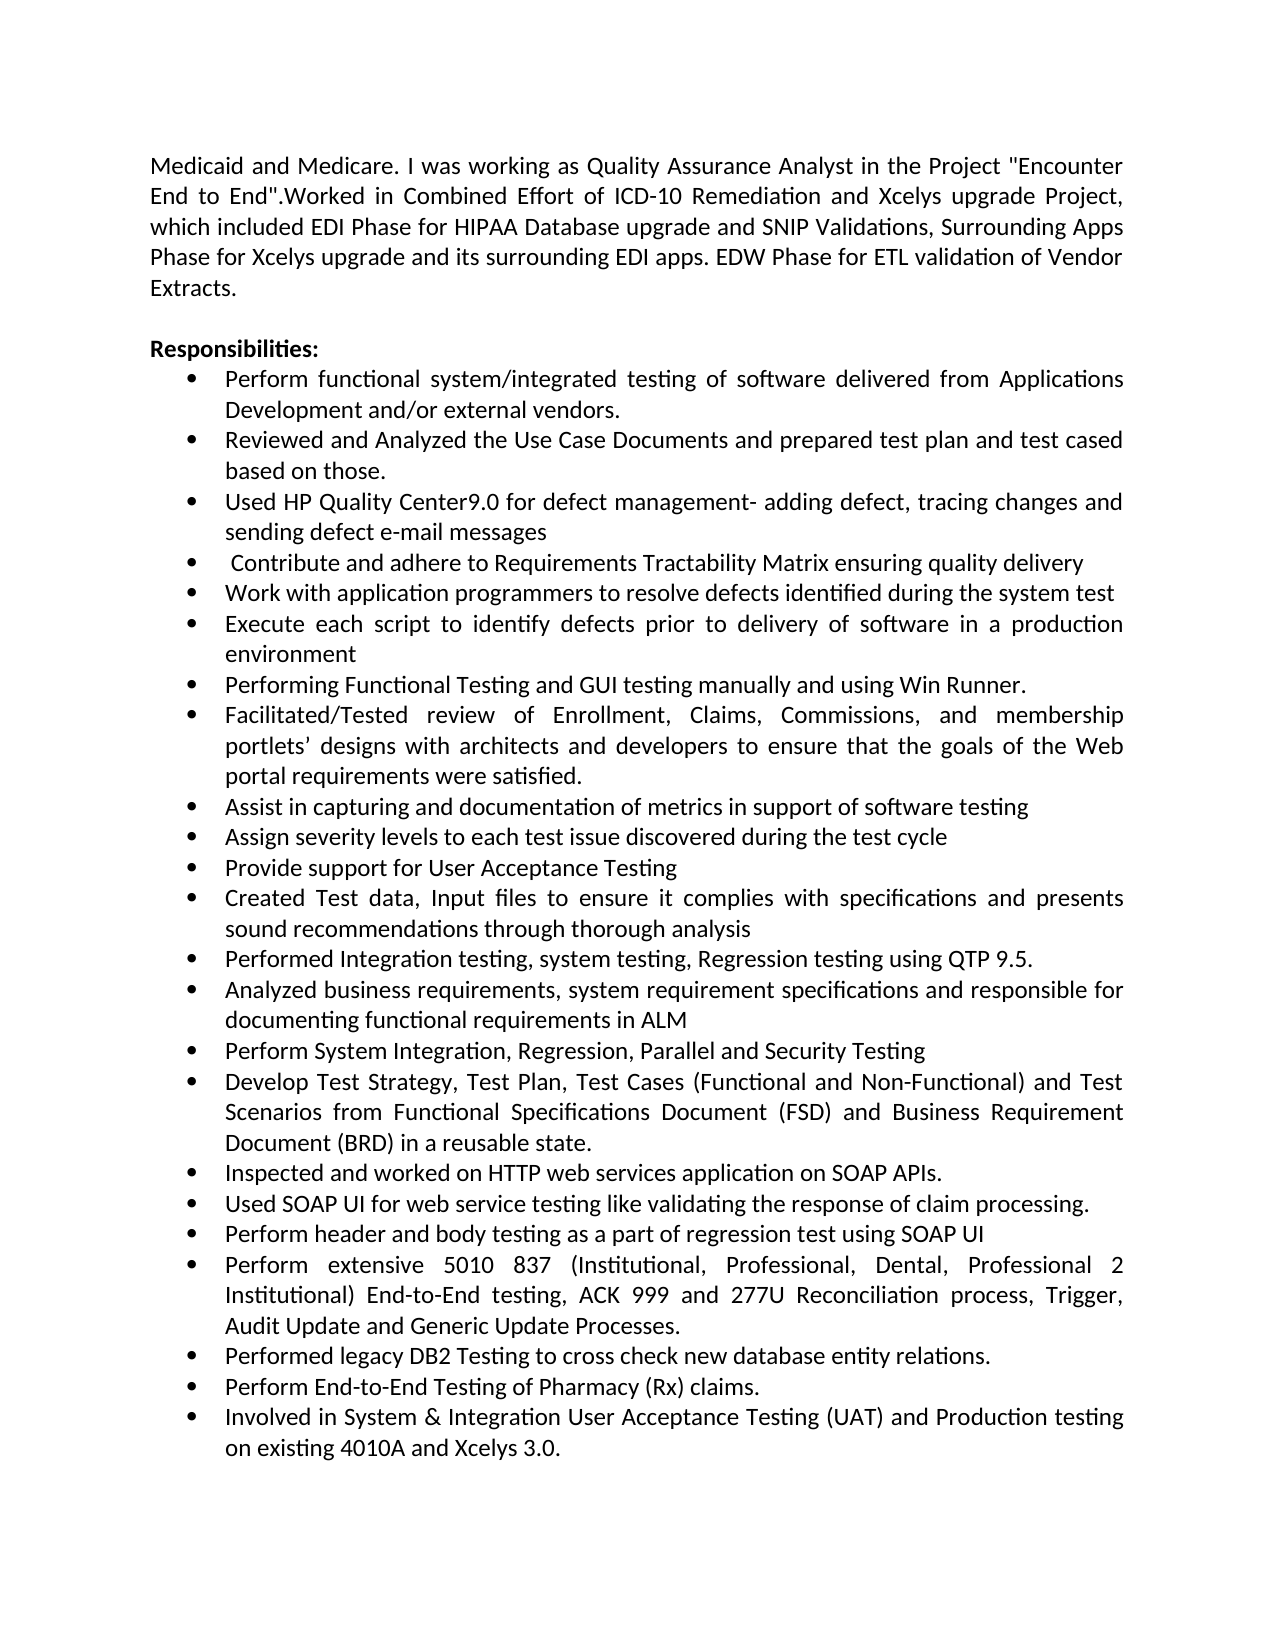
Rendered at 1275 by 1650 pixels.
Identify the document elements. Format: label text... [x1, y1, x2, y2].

list Inspected and worked on HTTP web services application on SOAP APIs. [187, 1157, 1125, 1188]
text Responsibilities: [150, 333, 1125, 364]
list Performed Integration testing, system testing, Regression testing using QTP 9.5. [187, 943, 1125, 974]
list Used SOAP UI for web service testing like validating the response of claim processing. [187, 1188, 1125, 1218]
list Develop Test Strategy, Test Plan, Test Cases (Functional and Non-Functional) and Test Scenarios from Functional Specifications Document (FSD) and Business Requirement Document (BRD) in a reusable state. [187, 1066, 1125, 1157]
list Execute each script to identify defects prior to delivery of software in a production environment [187, 608, 1125, 669]
list Provide support for User Acceptance Testing [187, 852, 1125, 882]
list Assist in capturing and documentation of metrics in support of software testing [187, 791, 1125, 821]
list Work with application programmers to resolve defects identified during the system test [187, 577, 1125, 608]
list Perform End-to-End Testing of Pharmacy (Rx) claims. [187, 1371, 1125, 1401]
list Reviewed and Analyzed the Use Case Documents and prepared test plan and test cased based on those. [187, 425, 1125, 486]
list Contribute and adhere to Requirements Tractability Matrix ensuring quality delivery [187, 547, 1125, 577]
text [150, 150, 1125, 303]
list Facilitated/Tested review of Enrollment, Claims, Commissions, and membership portlets’ designs with architects and developers to ensure that the goals of the Web portal requirements were satisfied. [187, 699, 1125, 791]
list Perform functional system/integrated testing of software delivered from Applications Development and/or external vendors. [187, 364, 1125, 425]
list Analyzed business requirements, system requirement specifications and responsible for documenting functional requirements in ALM [187, 974, 1125, 1035]
list Used HP Quality Center9.0 for defect management- adding defect, tracing changes and sending defect e-mail messages [187, 486, 1125, 547]
list Performed legacy DB2 Testing to cross check new database entity relations. [187, 1340, 1125, 1371]
list Performing Functional Testing and GUI testing manually and using Win Runner. [187, 669, 1125, 699]
list Involved in System & Integration User Acceptance Testing (UAT) and Production testing on existing 4010A and Xcelys 3.0. [187, 1401, 1125, 1462]
list Perform header and body testing as a part of regression test using SOAP UI [187, 1218, 1125, 1249]
list Perform System Integration, Regression, Parallel and Security Testing [187, 1035, 1125, 1066]
list Created Test data, Input files to ensure it complies with specifications and presents sound recommendations through thorough analysis [187, 882, 1125, 943]
list Perform extensive 5010 837 (Institutional, Professional, Dental, Professional 2 Institutional) End-to-End testing, ACK 999 and 277U Reconciliation process, Trigger, Audit Update and Generic Update Processes. [187, 1249, 1125, 1340]
list Assign severity levels to each test issue discovered during the test cycle [187, 821, 1125, 852]
